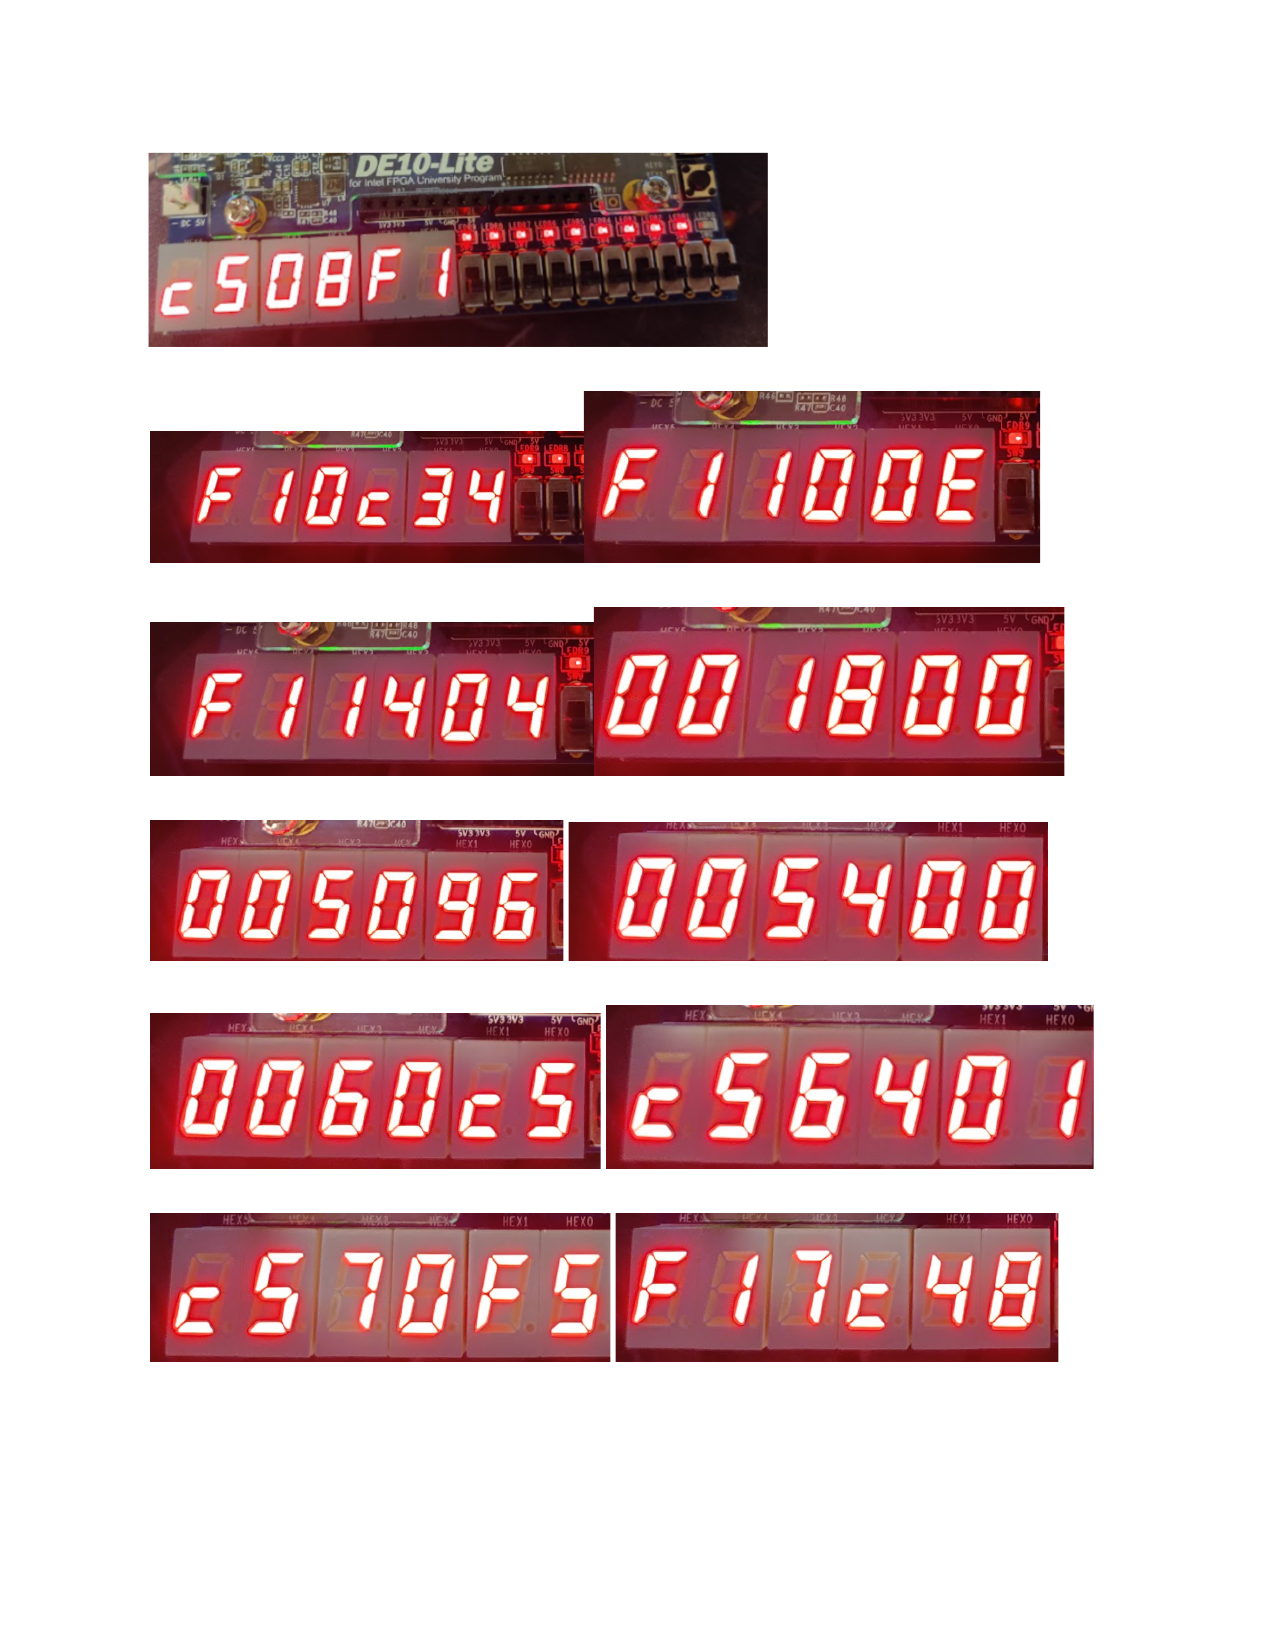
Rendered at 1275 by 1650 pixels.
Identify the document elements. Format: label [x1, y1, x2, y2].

picture [568, 822, 1048, 961]
picture [615, 1213, 1059, 1362]
picture [150, 1213, 611, 1362]
picture [606, 1005, 1094, 1169]
picture [150, 820, 564, 961]
picture [150, 1013, 601, 1169]
picture [150, 391, 1041, 563]
picture [150, 607, 1065, 776]
picture [149, 153, 767, 347]
